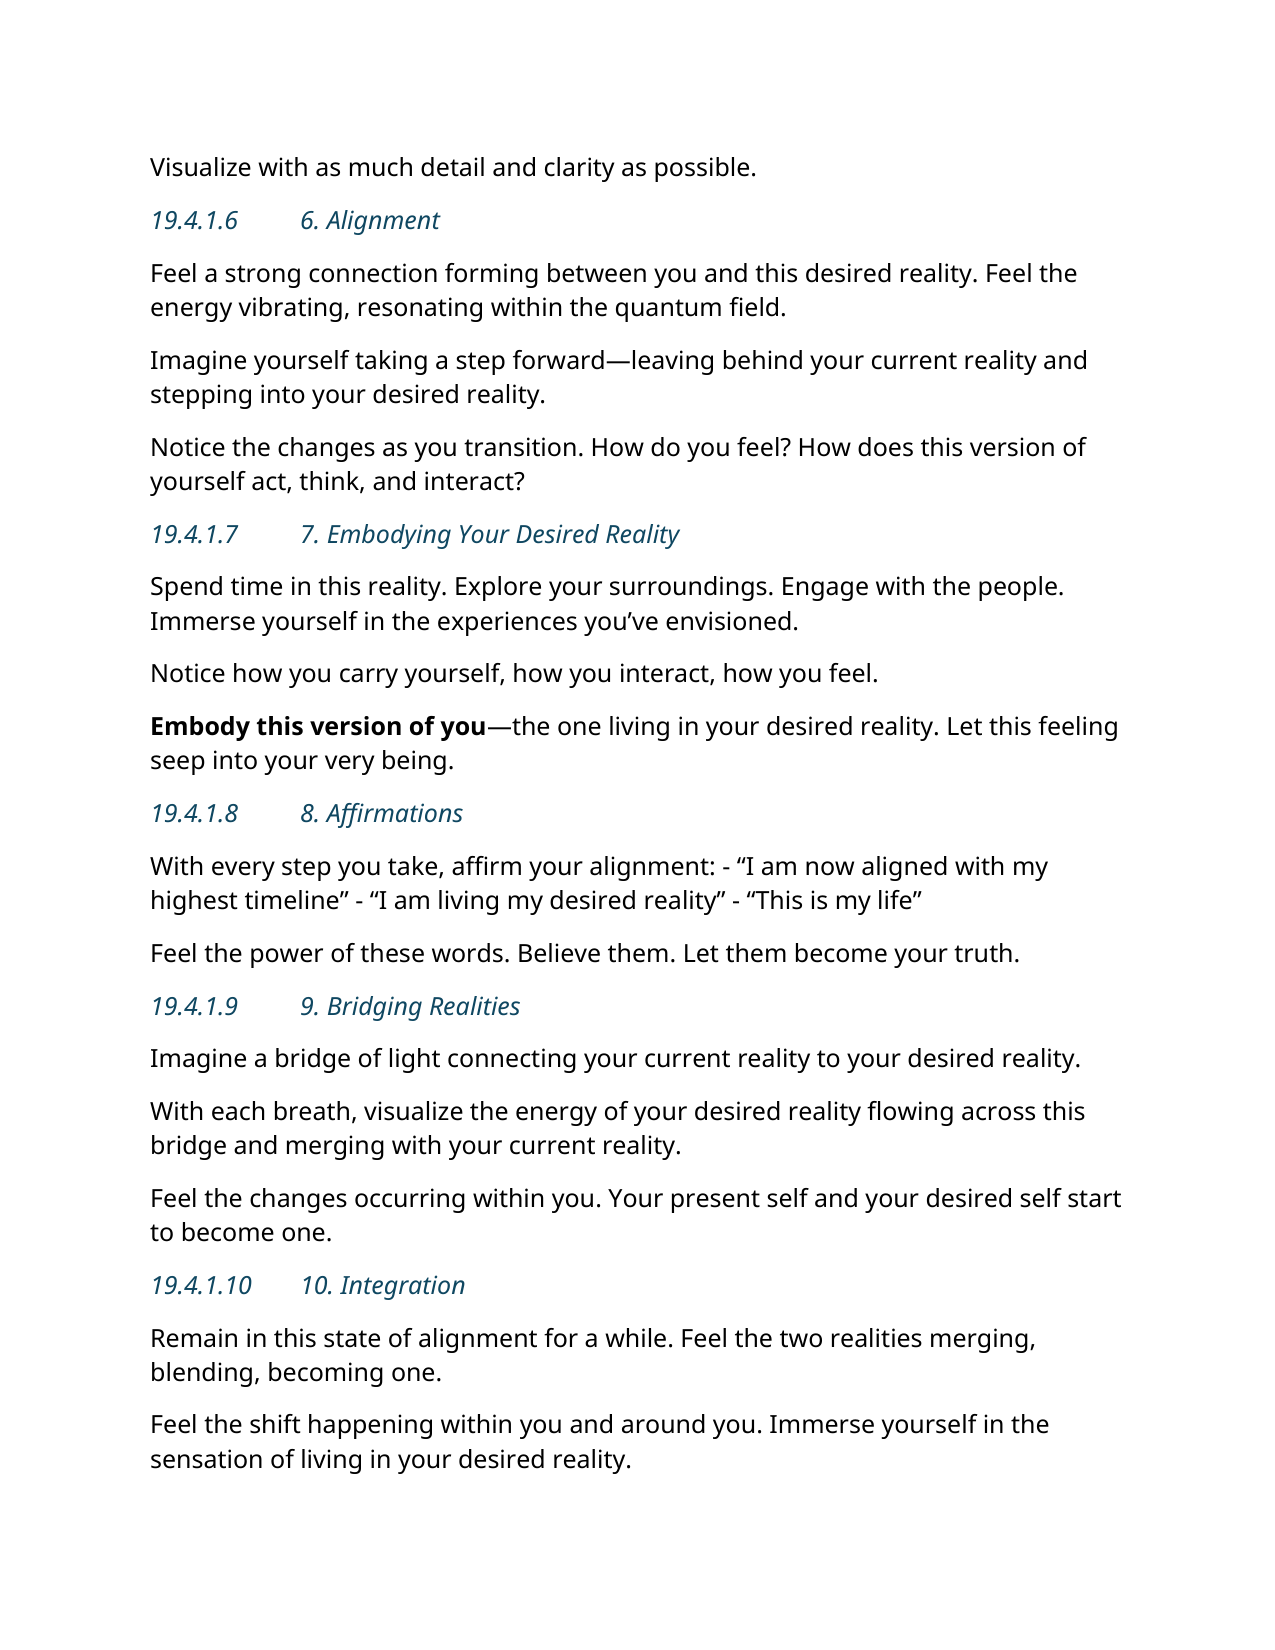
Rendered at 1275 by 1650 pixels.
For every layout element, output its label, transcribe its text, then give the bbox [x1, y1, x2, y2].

subtitle 19.4.1.7 7. Embodying Your Desired Reality [150, 516, 1125, 550]
text With every step you take, affirm your alignment: - “I am now aligned with my highest timeline” - “I am living my desired reality” - “This is my life” [150, 848, 1125, 917]
text Imagine a bridge of light connecting your current reality to your desired reality. [150, 1041, 1125, 1075]
text Remain in this state of alignment for a while. Feel the two realities merging, blending, becoming one. [150, 1320, 1125, 1388]
subtitle 19.4.1.6 6. Alignment [150, 203, 1125, 237]
text Notice how you carry yourself, how you interact, how you feel. [150, 656, 1125, 690]
text Feel the changes occurring within you. Your present self and your desired self start to become one. [150, 1181, 1125, 1249]
text Feel a strong connection forming between you and this desired reality. Feel the energy vibrating, resonating within the quantum field. [150, 256, 1125, 324]
text Visualize with as much detail and clarity as possible. [150, 150, 1125, 184]
text With each breath, visualize the energy of your desired reality flowing across this bridge and merging with your current reality. [150, 1094, 1125, 1162]
text Spend time in this reality. Explore your surroundings. Engage with the people. Immerse yourself in the experiences you’ve envisioned. [150, 569, 1125, 637]
text Feel the power of these words. Believe them. Let them become your truth. [150, 935, 1125, 969]
subtitle 19.4.1.8 8. Affirmations [150, 796, 1125, 830]
text Embody this version of you—the one living in your desired reality. Let this feeling seep into your very being. [150, 709, 1125, 777]
text Notice the changes as you transition. How do you feel? How does this version of yourself act, think, and interact? [150, 429, 1125, 497]
subtitle 19.4.1.9 9. Bridging Realities [150, 988, 1125, 1022]
text Imagine yourself taking a step forward—leaving behind your current reality and stepping into your desired reality. [150, 342, 1125, 411]
subtitle 19.4.1.10 10. Integration [150, 1267, 1125, 1302]
text Feel the shift happening within you and around you. Immerse yourself in the sensation of living in your desired reality. [150, 1407, 1125, 1475]
